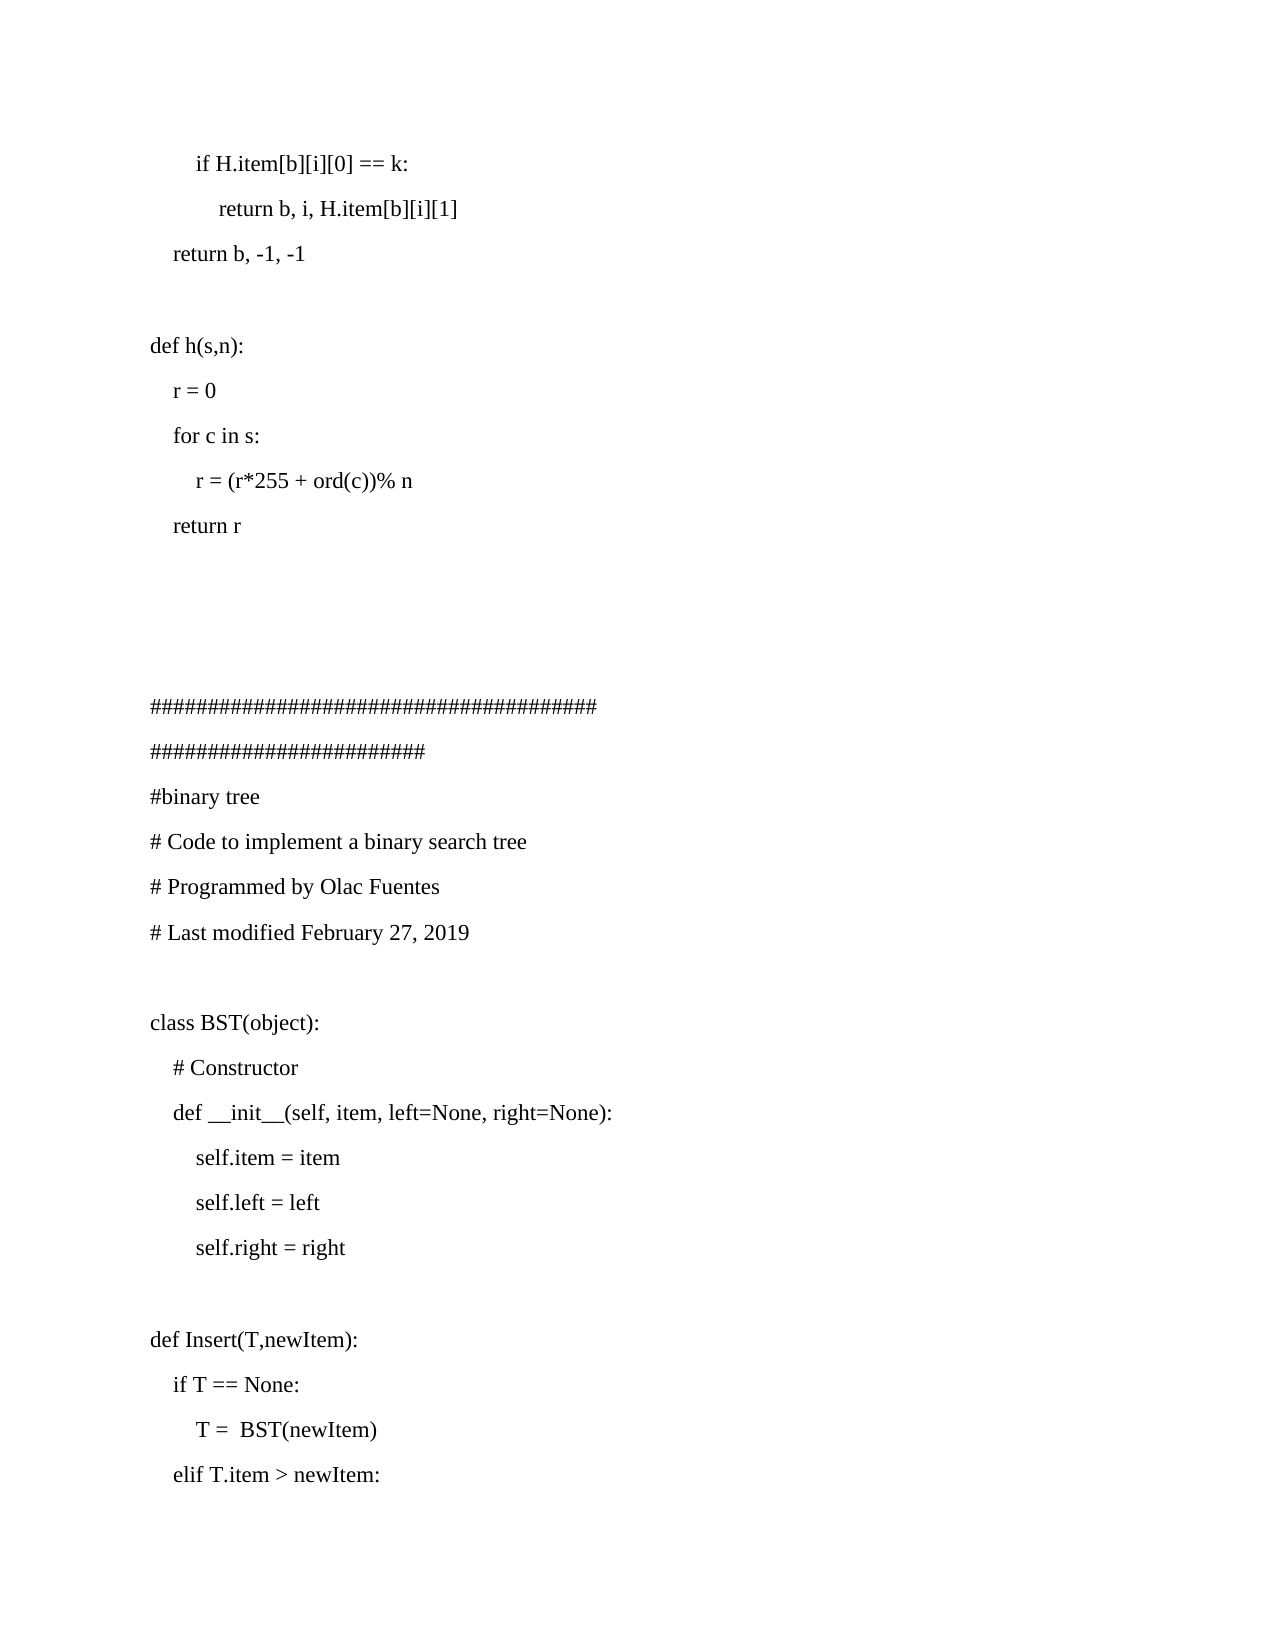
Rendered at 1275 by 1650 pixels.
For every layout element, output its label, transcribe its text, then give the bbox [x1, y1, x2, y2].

text self.left = left [150, 1189, 1125, 1216]
text return b, -1, -1 [150, 240, 1125, 267]
text # Last modified February 27, 2019 [150, 918, 1125, 945]
text T = BST(newItem) [150, 1416, 1125, 1443]
text self.item = item [150, 1144, 1125, 1170]
text r = (r*255 + ord(c))% n [150, 467, 1125, 494]
text self.right = right [150, 1234, 1125, 1261]
text ######################## [150, 738, 1125, 764]
text return b, i, H.item[b][i][1] [150, 195, 1125, 221]
text ####################################### [150, 693, 1125, 719]
text #binary tree [150, 783, 1125, 809]
text class BST(object): [150, 1009, 1125, 1035]
text # Code to implement a binary search tree [150, 828, 1125, 855]
text # Constructor [150, 1054, 1125, 1080]
text return r [150, 513, 1125, 539]
text def Insert(T,newItem): [150, 1326, 1125, 1353]
text def __init__(self, item, left=None, right=None): [150, 1099, 1125, 1125]
text for c in s: [150, 422, 1125, 449]
text if H.item[b][i][0] == k: [150, 150, 1125, 176]
text if T == None: [150, 1371, 1125, 1398]
text elif T.item > newItem: [150, 1462, 1125, 1488]
text # Programmed by Olac Fuentes [150, 873, 1125, 900]
text r = 0 [150, 377, 1125, 404]
text def h(s,n): [150, 332, 1125, 358]
